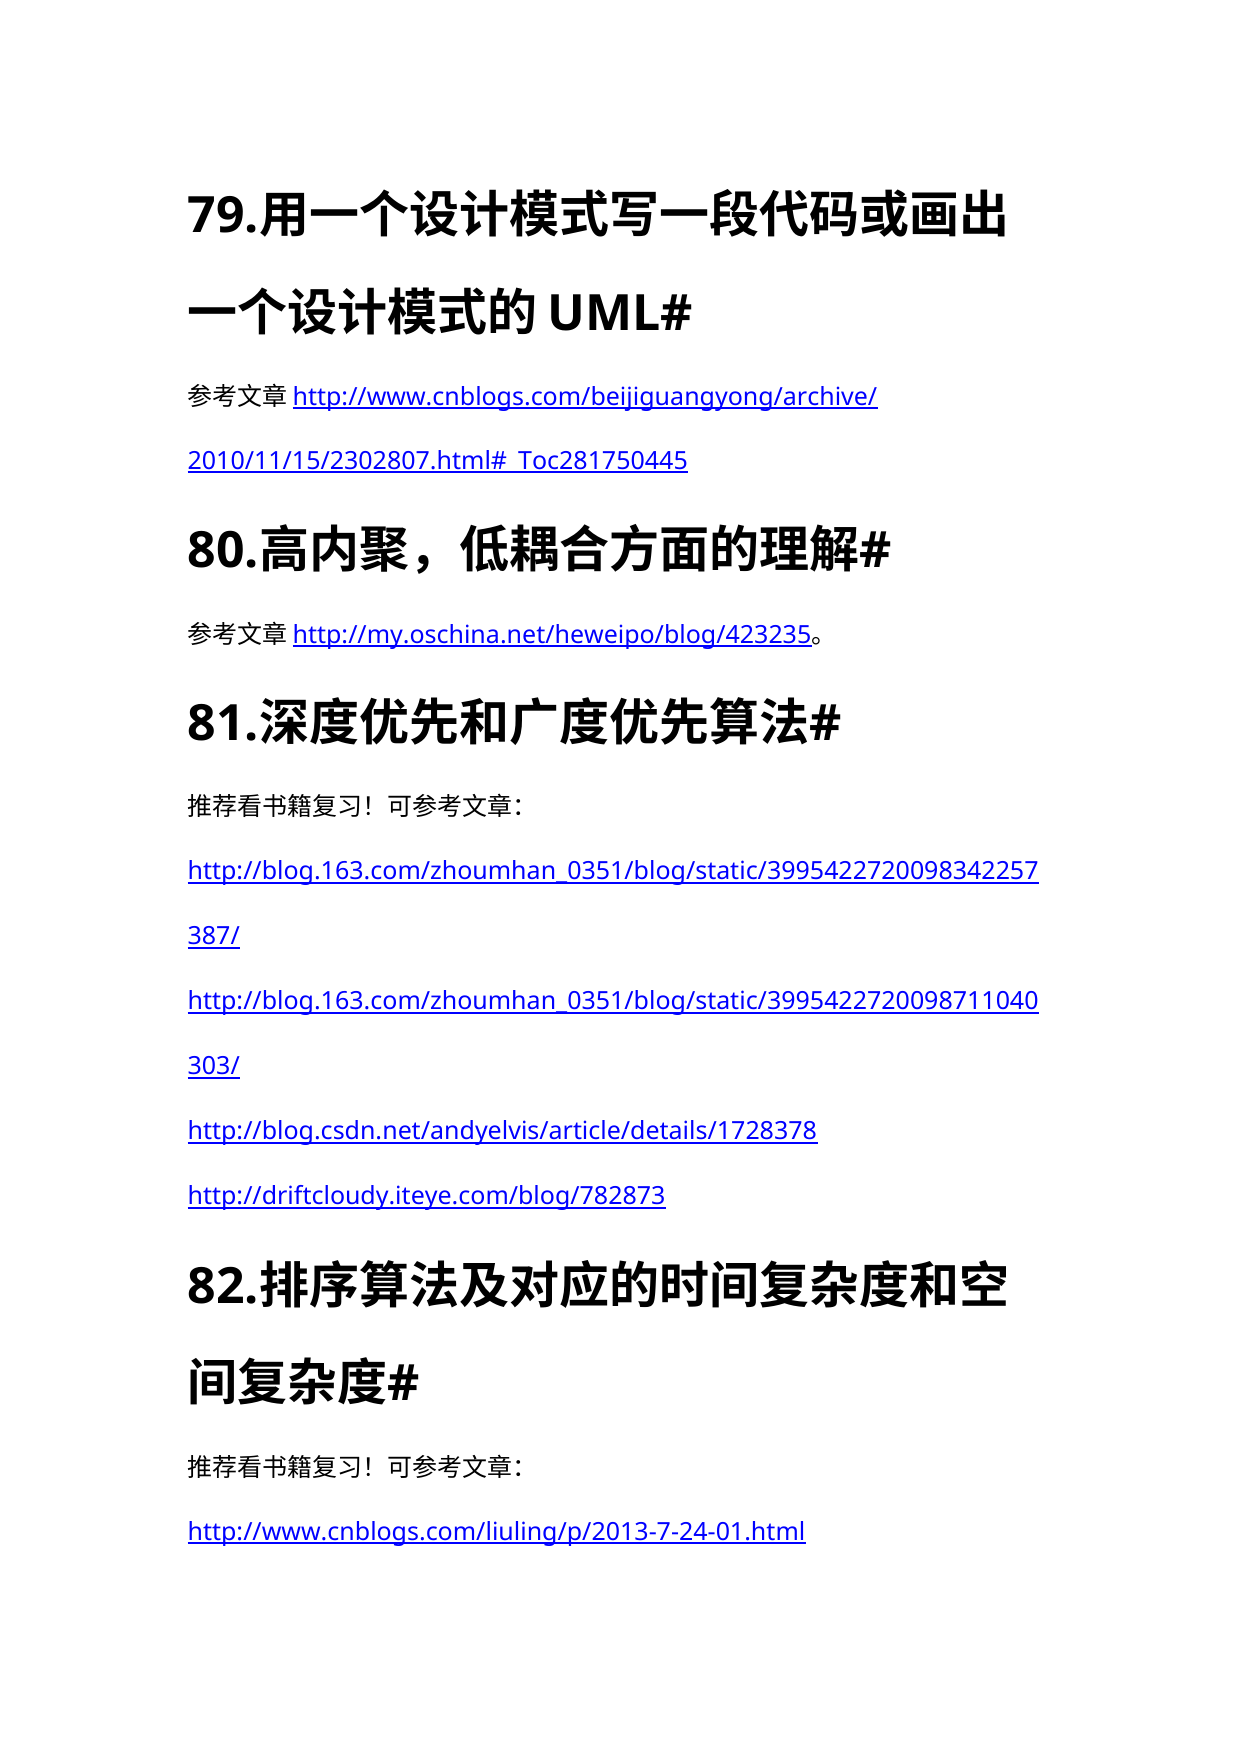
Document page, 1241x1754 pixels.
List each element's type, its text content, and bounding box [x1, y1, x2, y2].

text 82.排序算法及对应的时间复杂度和空间复杂度# [187, 1233, 1053, 1428]
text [187, 1433, 1053, 1563]
text 79.用一个设计模式写一段代码或画出一个设计模式的UML# [187, 162, 1053, 357]
text 推荐看书籍复习！可参考文章： http://blog.163.com/zhoumhan_0351/blog/static/3995422720098342257387/ http://blog.163.com/zhoumhan_0351/blog/static/3995422720098711040303/ http://blog.csdn.net/andyelvis/article/details/1728378 http://driftcloudy.iteye.com/blog/782873 [187, 772, 1053, 1227]
text 81.深度优先和广度优先算法# [187, 670, 1053, 767]
text 参考文章http://www.cnblogs.com/beijiguangyong/archive/2010/11/15/2302807.html#_Toc281750445 [187, 362, 1053, 492]
text 80.高内聚，低耦合方面的理解# [187, 497, 1053, 595]
text 参考文章http://my.oschina.net/heweipo/blog/423235。 [187, 600, 1053, 665]
